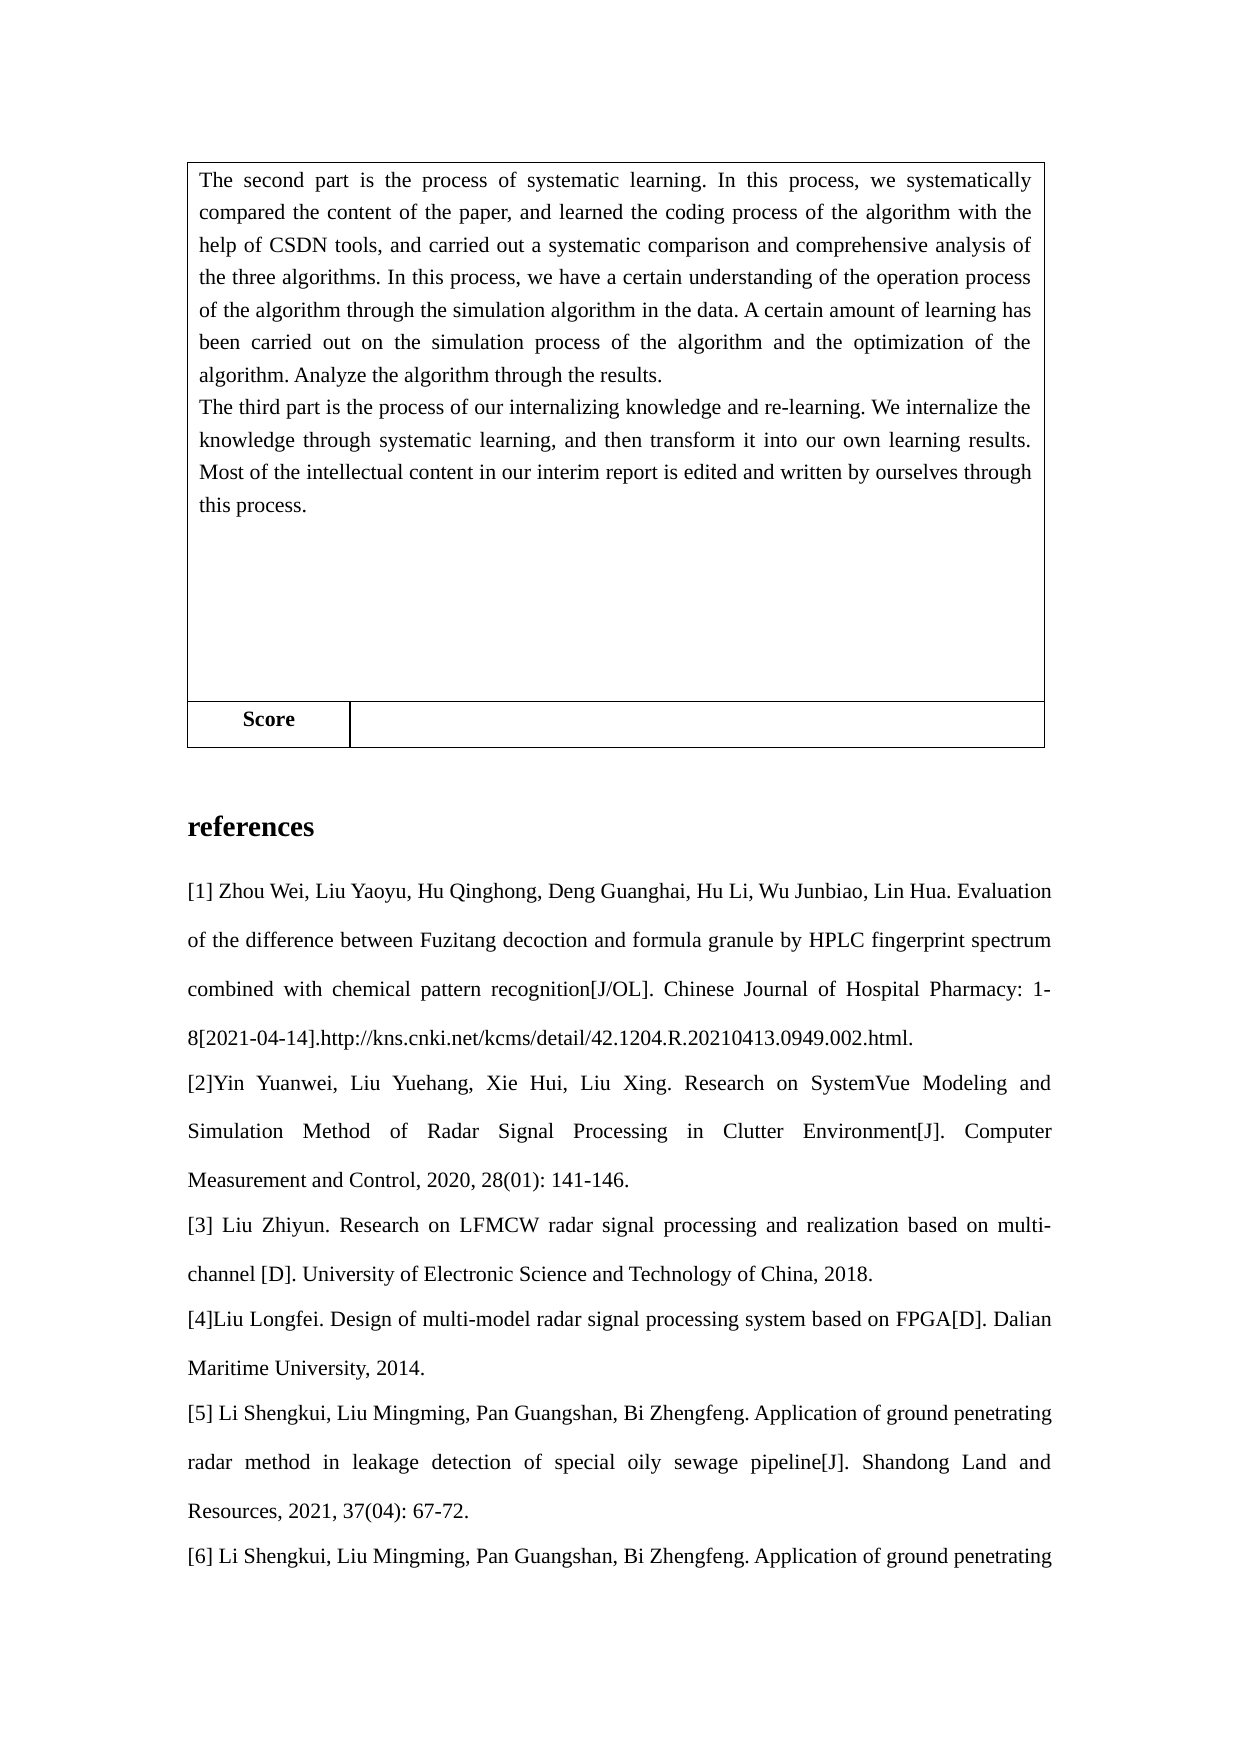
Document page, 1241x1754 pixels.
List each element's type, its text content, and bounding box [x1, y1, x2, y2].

text [3] Liu Zhiyun. Research on LFMCW radar signal processing and realization based on multi-channel [D]. University of Electronic Science and Technology of China, 2018. [187, 1209, 1053, 1290]
text [2]Yin Yuanwei, Liu Yuehang, Xie Hui, Liu Xing. Research on SystemVue Modeling and Simulation Method of Radar Signal Processing in Clutter Environment[J]. Computer Measurement and Control, 2020, 28(01): 141-146. [187, 1066, 1053, 1196]
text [187, 1539, 1053, 1572]
text [5] Li Shengkui, Liu Mingming, Pan Guangshan, Bi Zhengfeng. Application of ground penetrating radar method in leakage detection of special oily sewage pipeline[J]. Shandong Land and Resources, 2021, 37(04): 67-72. [187, 1396, 1053, 1526]
table_cell Score [188, 702, 349, 747]
text [4]Liu Longfei. Design of multi-model radar signal processing system based on FPGA[D]. Dalian Maritime University, 2014. [187, 1303, 1053, 1384]
text references [187, 793, 1053, 858]
table_cell [351, 702, 1044, 747]
text [1] Zhou Wei, Liu Yaoyu, Hu Qinghong, Deng Guanghai, Hu Li, Wu Junbiao, Lin Hua. Evaluation of the difference between Fuzitang decoction and formula granule by HPLC fingerprint spectrum combined with chemical pattern recognition[J/OL]. Chinese Journal of Hospital Pharmacy: 1- 8[2021-04-14].http://kns.cnki.net/kcms/detail/42.1204.R.20210413.0949.002.html. [187, 875, 1053, 1053]
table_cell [188, 163, 1044, 701]
